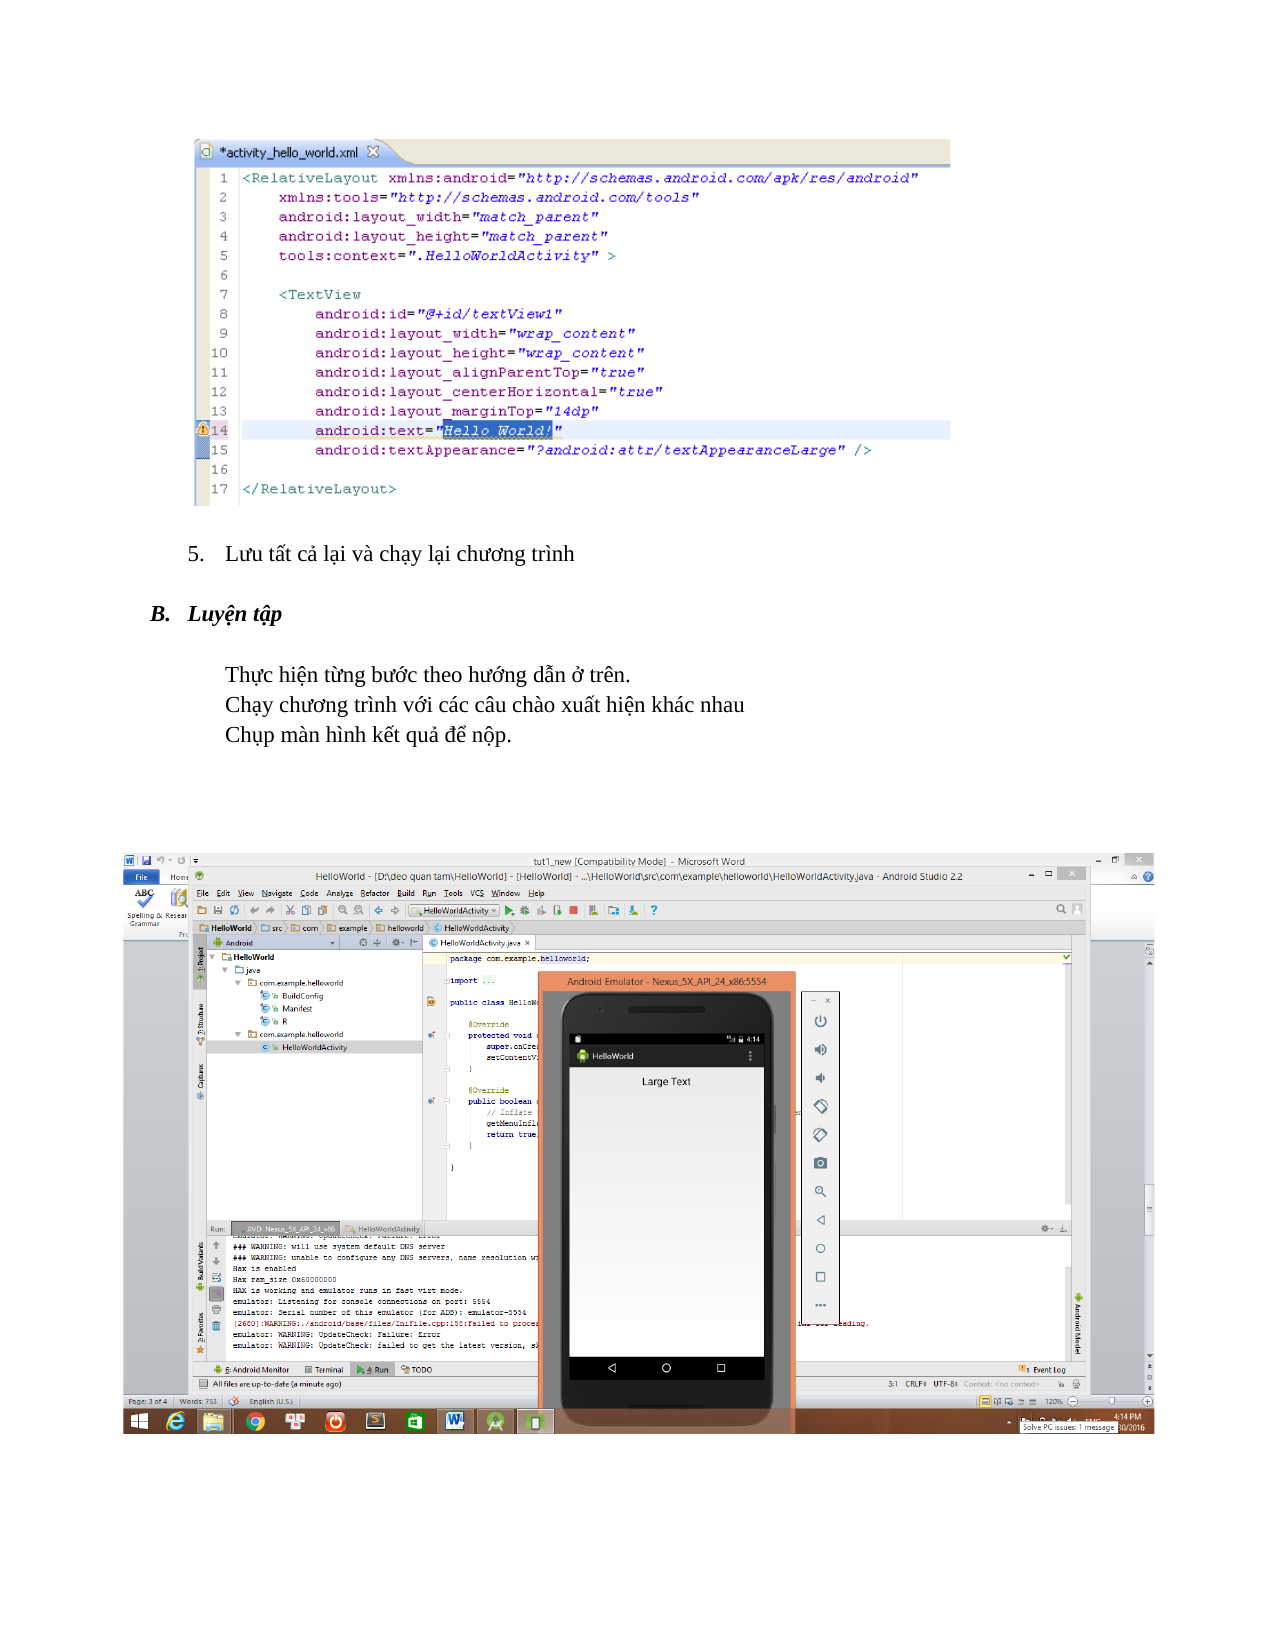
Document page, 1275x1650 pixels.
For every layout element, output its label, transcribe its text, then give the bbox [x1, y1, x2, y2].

list Luyện tập [150, 601, 1181, 627]
picture [194, 139, 951, 506]
list Chụp màn hình kết quả để nộp. [225, 721, 1181, 748]
list Lưu tất cả lại và chạy lại chương trình [187, 540, 1181, 566]
list Thực hiện từng bước theo hướng dẫn ở trên. [225, 661, 1181, 687]
picture [123, 853, 1155, 1434]
list Chạy chương trình với các câu chào xuất hiện khác nhau [225, 691, 1181, 717]
